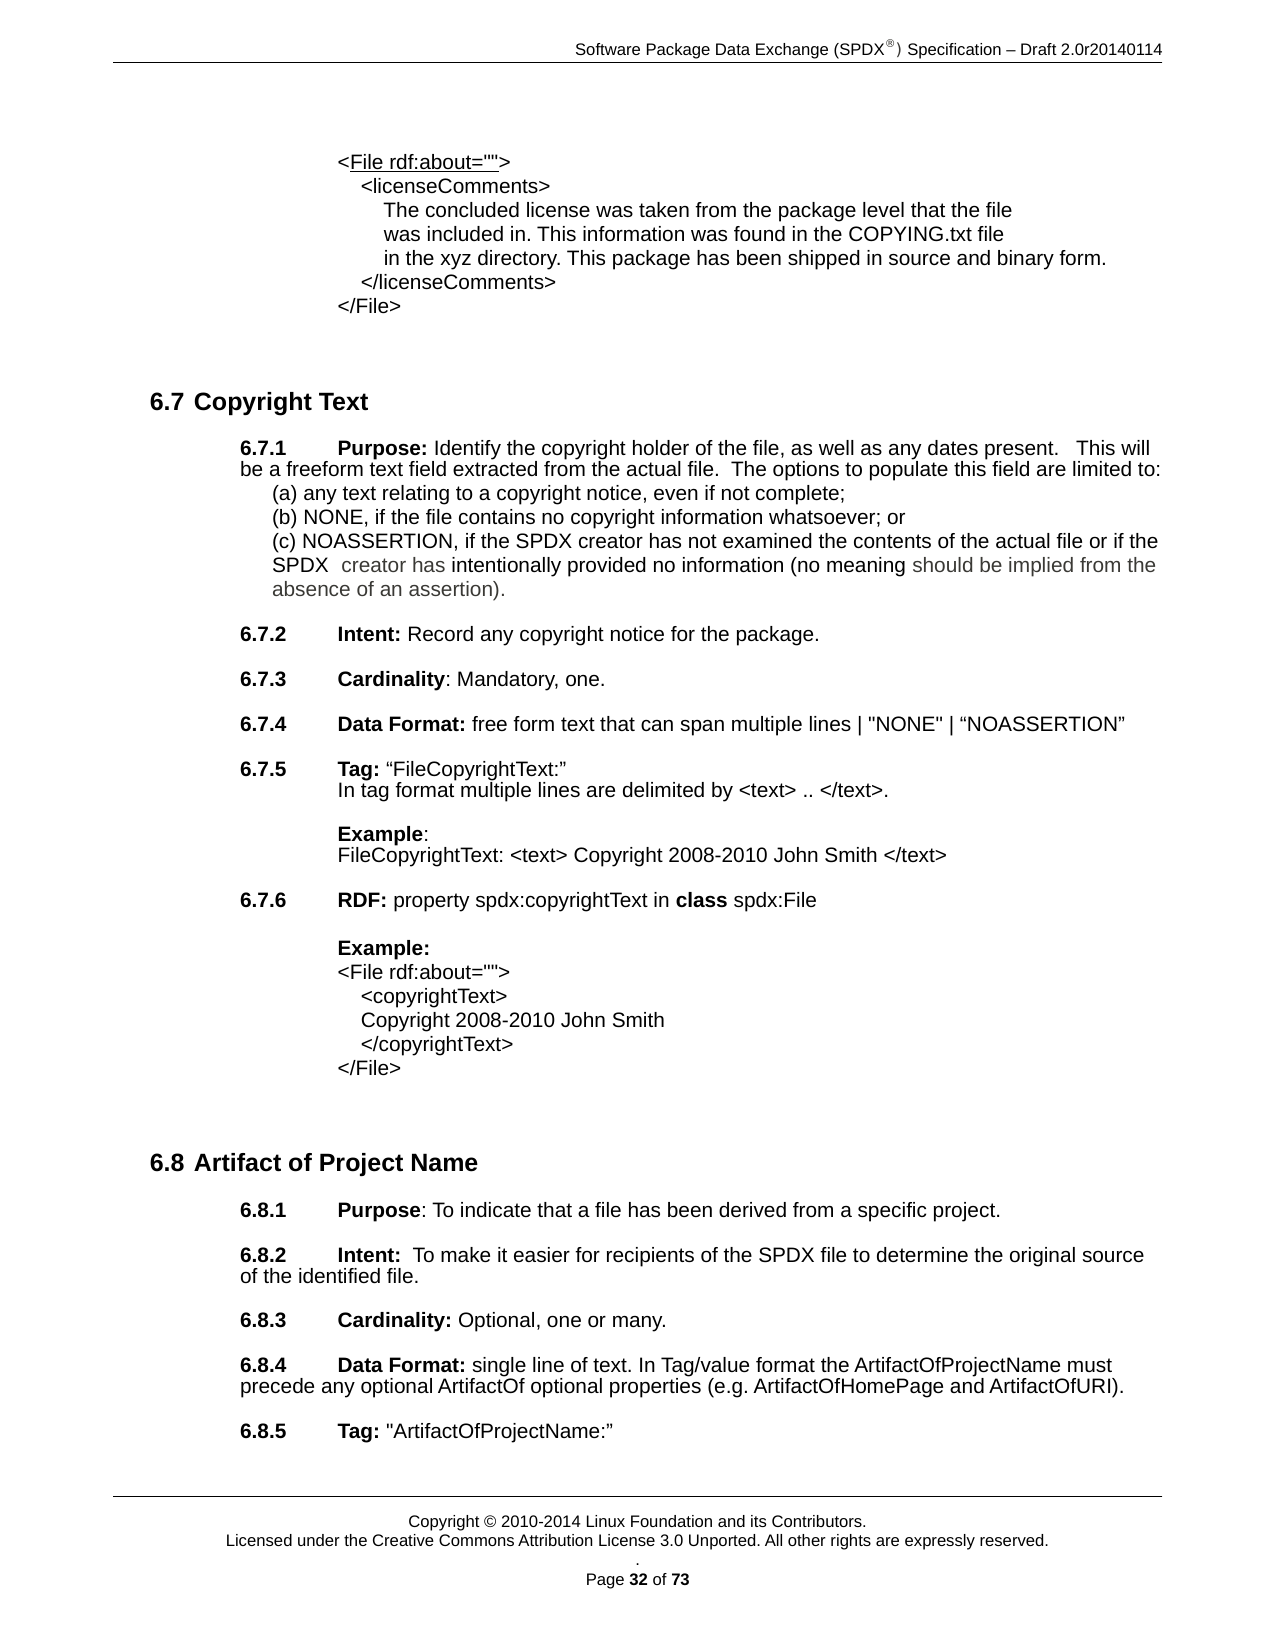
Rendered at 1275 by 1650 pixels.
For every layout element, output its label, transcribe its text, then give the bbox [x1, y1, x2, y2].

text <File rdf:about=""> [337, 959, 1162, 983]
text </File> [337, 1055, 1162, 1079]
text 6.8.2 Intent: To make it easier for recipients of the SPDX file to determine the original source of the identified file. [240, 1246, 1162, 1287]
subtitle 6.7 Copyright Text [142, 386, 1162, 415]
text 6.7.5 Tag: “FileCopyrightText:” [240, 759, 1162, 780]
text (c) NOASSERTION, if the SPDX creator has not examined the contents of the actual file or if the SPDX creator has intentionally provided no information (no meaning should be implied from the absence of an assertion). [272, 529, 1162, 601]
text 6.8.3 Cardinality: Optional, one or many. [240, 1311, 1162, 1332]
text (b) NONE, if the file contains no copyright information whatsoever; or [272, 505, 1162, 529]
text 6.7.4 Data Format: free form text that can span multiple lines | "NONE" | “NOASSERTION” [240, 715, 1162, 736]
text 6.8.4 Data Format: single line of text. In Tag/value format the ArtifactOfProjectName must precede any optional ArtifactOf optional properties (e.g. ArtifactOfHomePage and ArtifactOfURI). [240, 1356, 1162, 1398]
text in the xyz directory. This package has been shipped in source and binary form. [262, 246, 1162, 270]
text Example: [337, 825, 1162, 846]
text FileCopyrightText: <text> Copyright 2008-2010 John Smith </text> [337, 846, 1162, 867]
text In tag format multiple lines are delimited by <text> .. </text>. [337, 780, 1162, 801]
text </File> [337, 294, 1162, 318]
text <copyrightText> [262, 983, 1162, 1007]
text 6.7.2 Intent: Record any copyright notice for the package. [240, 625, 1162, 646]
text 6.7.6 RDF: property spdx:copyrightText in class spdx:File [240, 891, 1162, 912]
text (a) any text relating to a copyright notice, even if not complete; [272, 481, 1162, 505]
text 6.7.3 Cardinality: Mandatory, one. [240, 670, 1162, 691]
text 6.8.1 Purpose: To indicate that a file has been derived from a specific project. [240, 1201, 1162, 1222]
text was included in. This information was found in the COPYING.txt file [262, 222, 1162, 246]
text 6.7.1 Purpose: Identify the copyright holder of the file, as well as any dates present. This will be a freeform text field extracted from the actual file. The options to populate this field are limited to: [240, 439, 1162, 481]
subtitle 6.8 Artifact of Project Name [142, 1148, 1162, 1177]
text The concluded license was taken from the package level that the file [262, 198, 1162, 222]
text <licenseComments> [262, 174, 1162, 198]
text <File rdf:about=""> [337, 150, 1162, 174]
text </licenseComments> [262, 270, 1162, 294]
text 6.8.5 Tag: "ArtifactOfProjectName:” [240, 1422, 1162, 1442]
text </copyrightText> [262, 1031, 1162, 1055]
text Copyright 2008-2010 John Smith [262, 1007, 1162, 1031]
text Example: [337, 936, 1162, 959]
